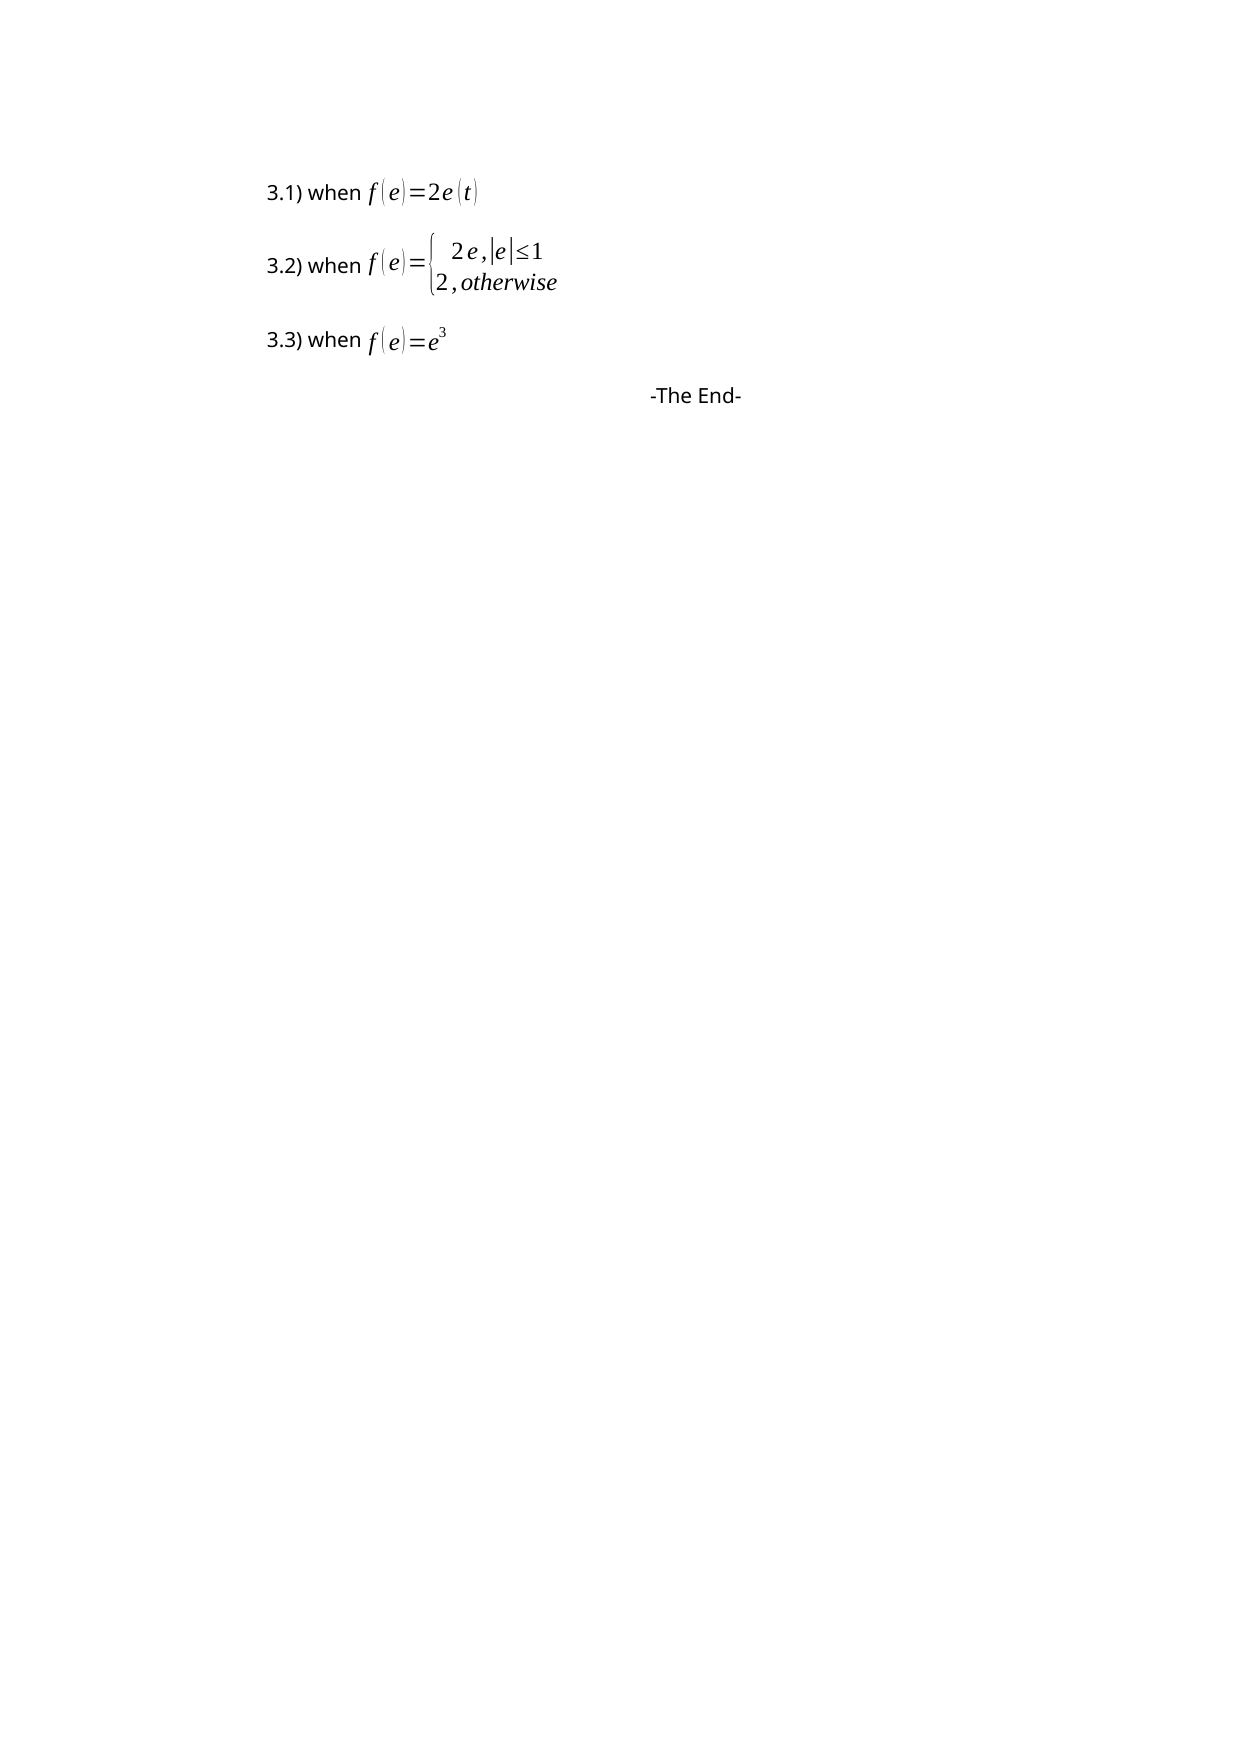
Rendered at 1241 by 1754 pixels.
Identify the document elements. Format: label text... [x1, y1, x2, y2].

list -The End- [267, 381, 1090, 409]
list 3.3) when [267, 323, 1090, 356]
list 3.2) when [267, 233, 1090, 298]
list 3.1) when [267, 177, 1090, 208]
